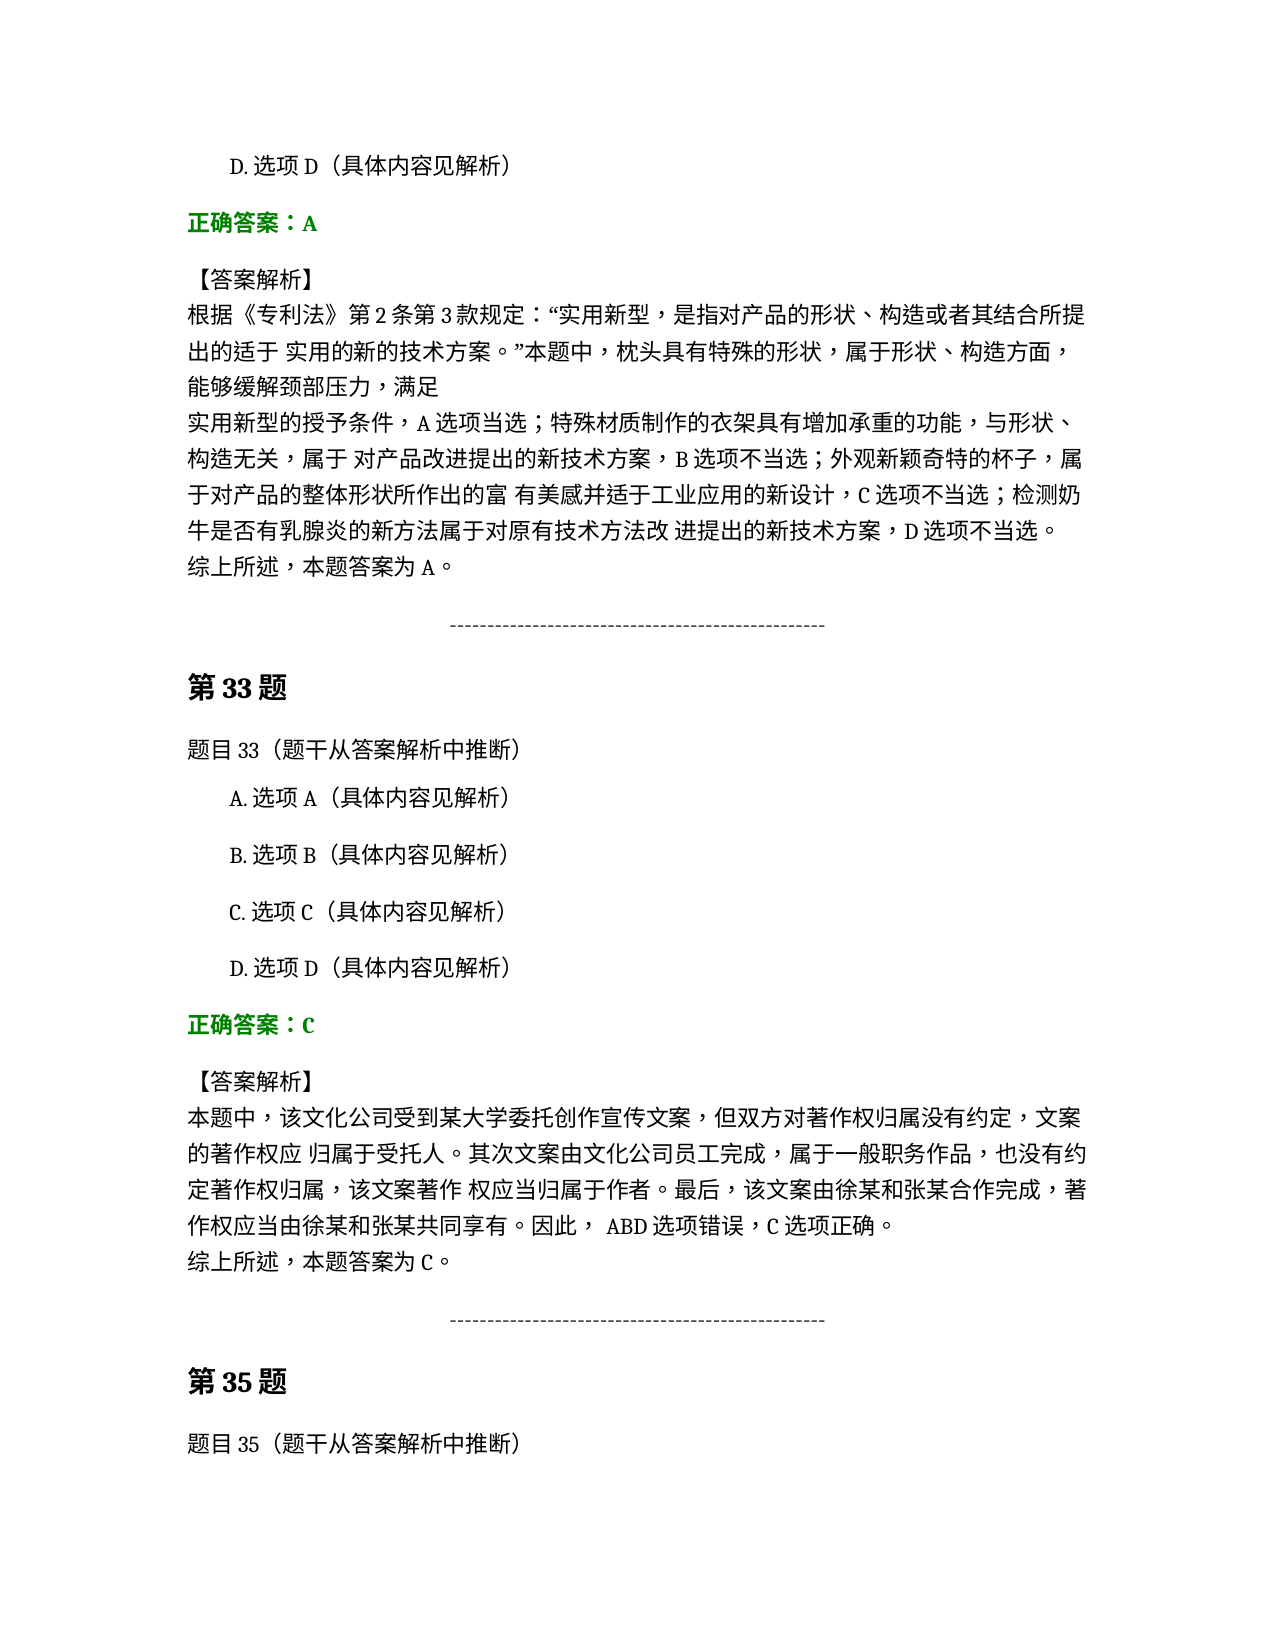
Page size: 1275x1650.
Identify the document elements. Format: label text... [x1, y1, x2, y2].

text D. 选项D（具体内容见解析） [229, 952, 1087, 984]
text B. 选项B（具体内容见解析） [229, 839, 1087, 870]
text -------------------------------------------------- [187, 1307, 1087, 1333]
text 题目35（题干从答案解析中推断） [187, 1428, 1087, 1459]
text C. 选项C（具体内容见解析） [229, 896, 1087, 927]
text 正确答案：C [187, 1009, 1087, 1040]
text 正确答案：A [187, 207, 1087, 238]
text 题目33（题干从答案解析中推断） [187, 734, 1087, 765]
text 【答案解析】 根据《专利法》第2条第3款规定：“实用新型，是指对产品的形状、构造或者其结合所提出的适于 实用的新的技术方案。”本题中，枕头具有特殊的形状，属于形状、构造方面，能够缓解颈部压力，满足 实用新型的授予条件，A 选项当选；特殊材质制作的衣架具有增加承重的功能，与形状、构造无关，属于 对产品改进提出的新技术方案，B 选项不当选；外观新颖奇特的杯子，属于对产品的整体形状所作出的富 有美感并适于工业应用的新设计，C 选项不当选；检测奶牛是否有乳腺炎的新方法属于对原有技术方法改 进提出的新技术方案，D 选项不当选。 综上所述，本题答案为A。 [187, 263, 1087, 582]
text A. 选项A（具体内容见解析） [229, 782, 1087, 813]
text D. 选项D（具体内容见解析） [229, 150, 1087, 181]
text 第35题 [187, 1362, 1087, 1401]
text -------------------------------------------------- [187, 612, 1087, 638]
text 第33题 [187, 667, 1087, 707]
text 【答案解析】 本题中，该文化公司受到某大学委托创作宣传文案，但双方对著作权归属没有约定，文案的著作权应 归属于受托人。其次文案由文化公司员工完成，属于一般职务作品，也没有约定著作权归属，该文案著作 权应当归属于作者。最后，该文案由徐某和张某合作完成，著作权应当由徐某和张某共同享有。因此， ABD 选项错误，C 选项正确。 综上所述，本题答案为C。 [187, 1066, 1087, 1277]
